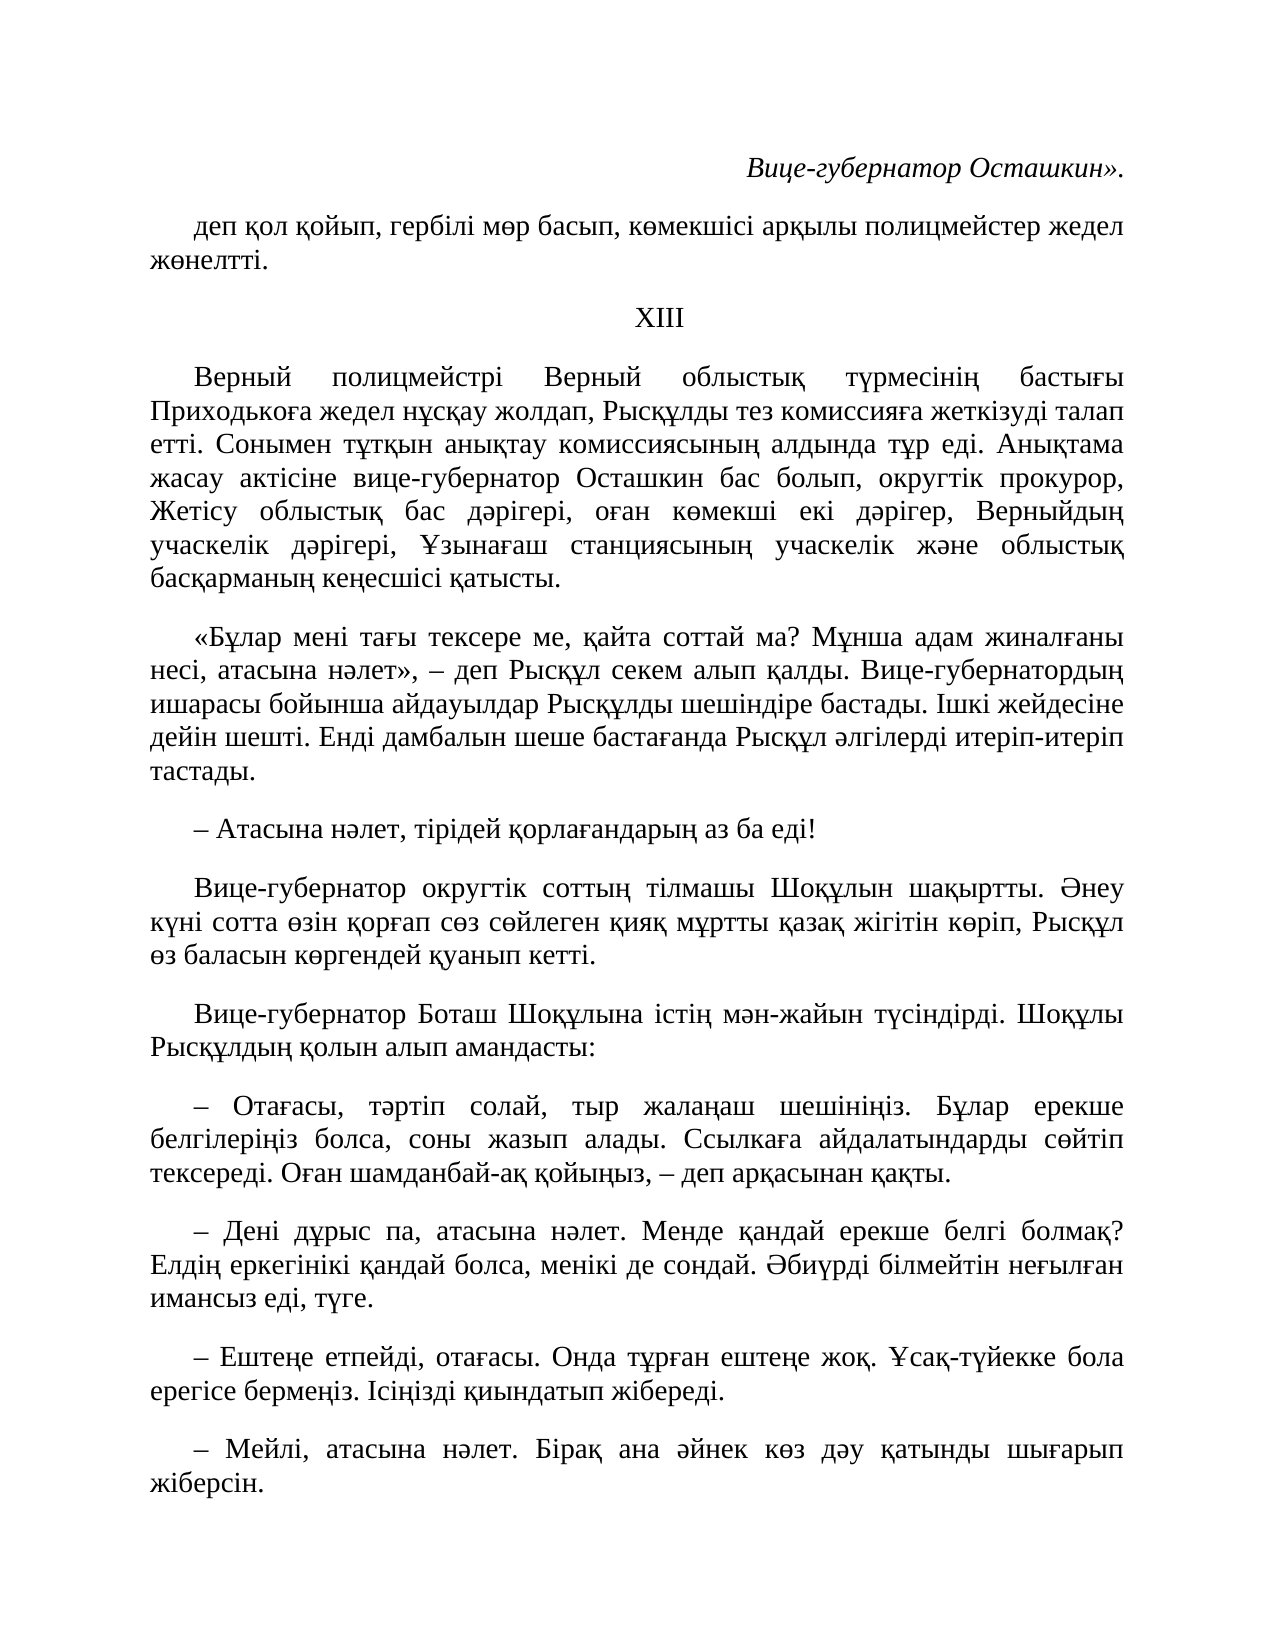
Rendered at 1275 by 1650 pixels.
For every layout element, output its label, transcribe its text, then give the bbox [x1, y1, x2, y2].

text – Атасына нәлет, тірідей қорлағандарың аз ба еді! [150, 812, 1125, 845]
text «Бұлар мені тағы тексере ме, қайта соттай ма? Мұнша адам жиналғаны несі, атасына нәлет», – деп Рысқұл секем алып қалды. Вице-губернатордың ишарасы бойынша айдауылдар Рысқұлды шешіндіре бастады. Ішкі жейдесіне дейін шешті. Енді дамбалын шеше бастағанда Рысқұл әлгілерді итеріп-итеріп тастады. [150, 619, 1125, 787]
text XIII [150, 301, 1125, 334]
text Вице-губернатор Осташкин». [150, 150, 1125, 183]
text Вице-губернатор округтік соттың тілмашы Шоқұлын шақыртты. Әнеу күні сотта өзін қорғап сөз сөйлеген қияқ мұртты қазақ жігітін көріп, Рысқұл өз баласын көргендей қуанып кетті. [150, 870, 1125, 971]
text деп қол қойып, гербілі мөр басып, көмекшісі арқылы полицмейстер жедел жөнелтті. [150, 208, 1125, 276]
text – Ештеңе етпейді, отағасы. Онда тұрған ештеңе жоқ. Ұсақ-түйекке бола ерегісе бермеңіз. Ісіңізді қиындатып жібереді. [150, 1339, 1125, 1406]
text Верный полицмейстрі Верный облыстық түрмесінің бастығы Приходькоға жедел нұсқау жолдап, Рысқұлды тез комиссияға жеткізуді талап етті. Сонымен тұтқын анықтау комиссиясының алдында тұр еді. Анықтама жасау актісіне вице-губернатор Осташкин бас болып, округтік прокурор, Жетісу облыстық бас дәрігері, оған көмекші екі дәрігер, Верныйдың учаскелік дәрігері, Ұзынағаш станциясының учаскелік және облыстық басқарманың кеңесшісі қатысты. [150, 359, 1125, 594]
text – Дені дұрыс па, атасына нәлет. Менде қандай ерекше белгі болмақ? Елдің еркегінікі қандай болса, менікі де сондай. Әбиүрді білмейтін неғылған имансыз еді, түге. [150, 1213, 1125, 1314]
text Вице-губернатор Боташ Шоқұлына істің мән-жайын түсіндірді. Шоқұлы Рысқұлдың қолын алып амандасты: [150, 996, 1125, 1063]
text – Мейлі, атасына нәлет. Бірақ ана әйнек көз дәу қатынды шығарып жіберсін. [150, 1431, 1125, 1498]
text – Отағасы, тәртіп солай, тыр жалаңаш шешініңіз. Бұлар ерекше белгілеріңіз болса, соны жазып алады. Ссылкаға айдалатындарды сөйтіп тексереді. Оған шамданбай-ақ қойыңыз, – деп арқасынан қақты. [150, 1088, 1125, 1188]
